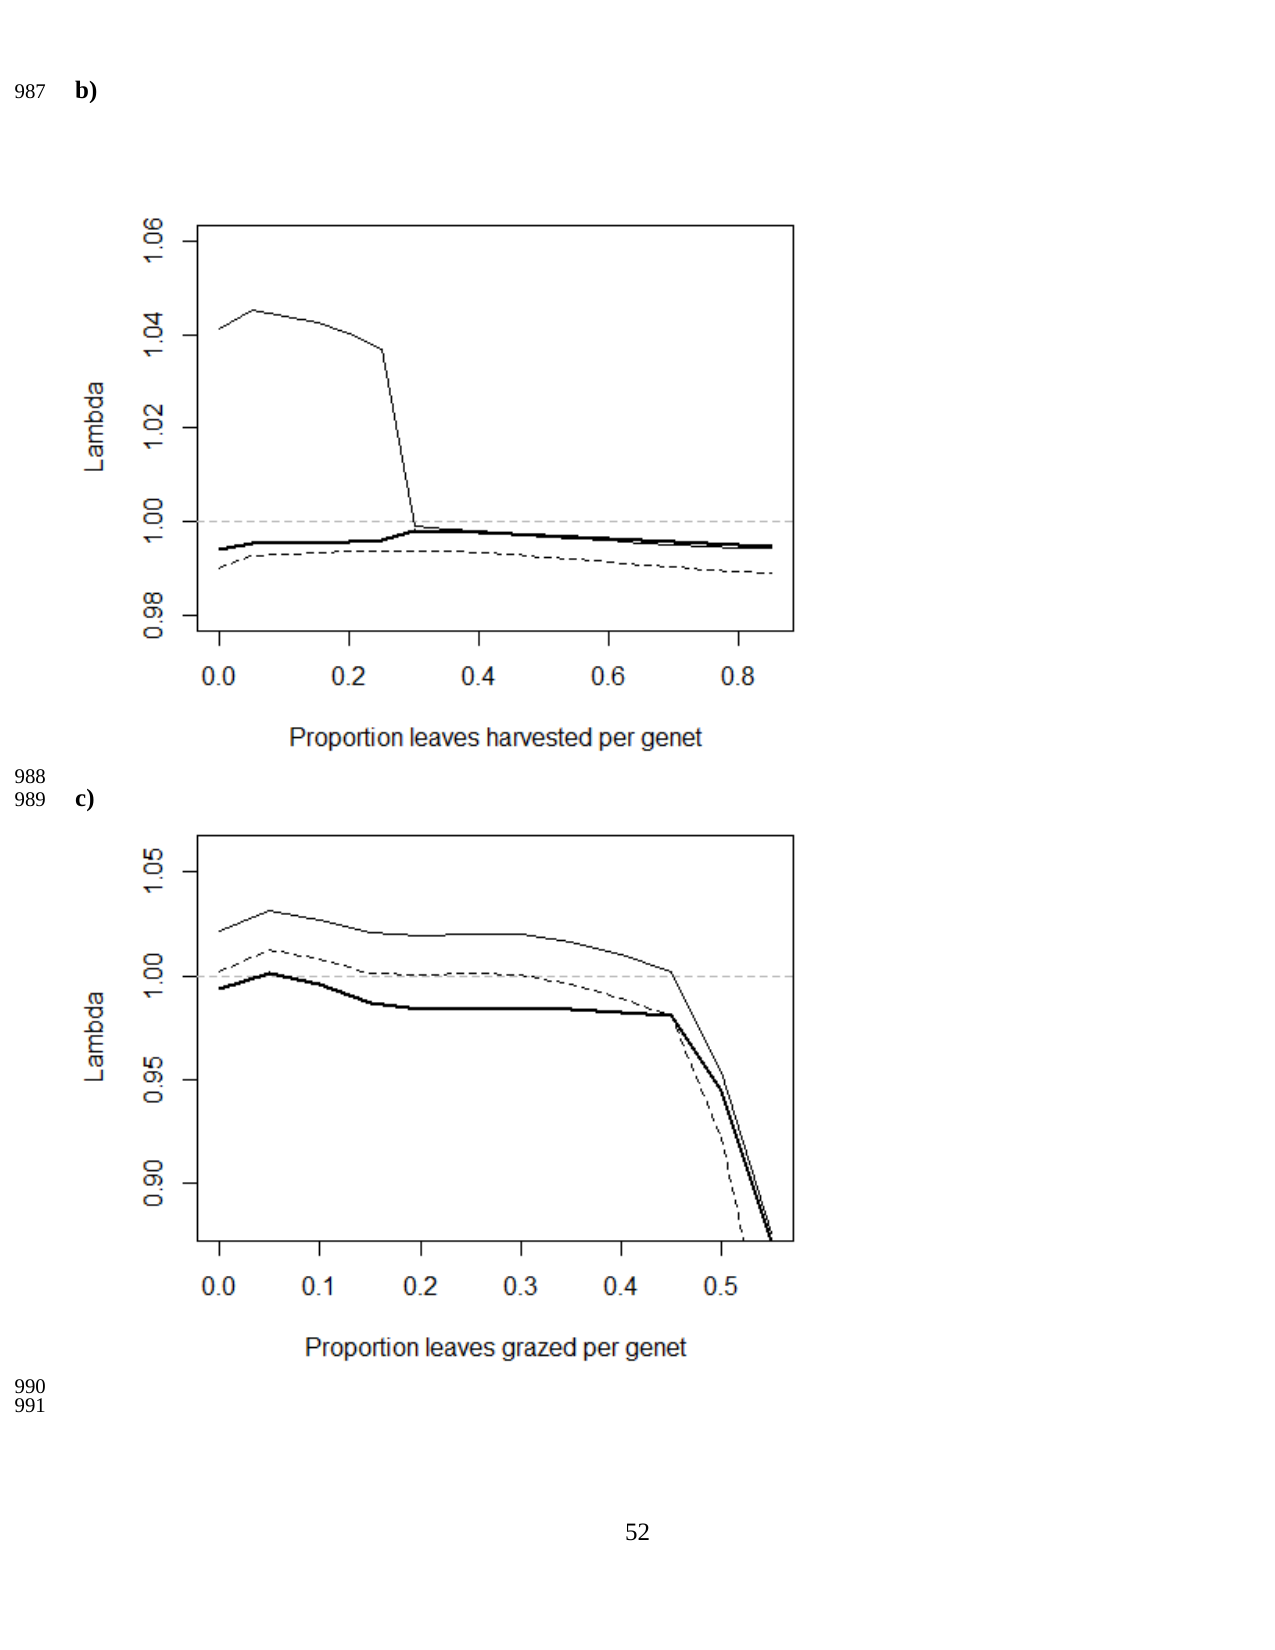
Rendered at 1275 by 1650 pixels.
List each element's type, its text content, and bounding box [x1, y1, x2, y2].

picture [75, 812, 857, 1394]
text b) [75, 75, 1200, 104]
picture [75, 103, 857, 784]
text c) [75, 783, 1200, 812]
